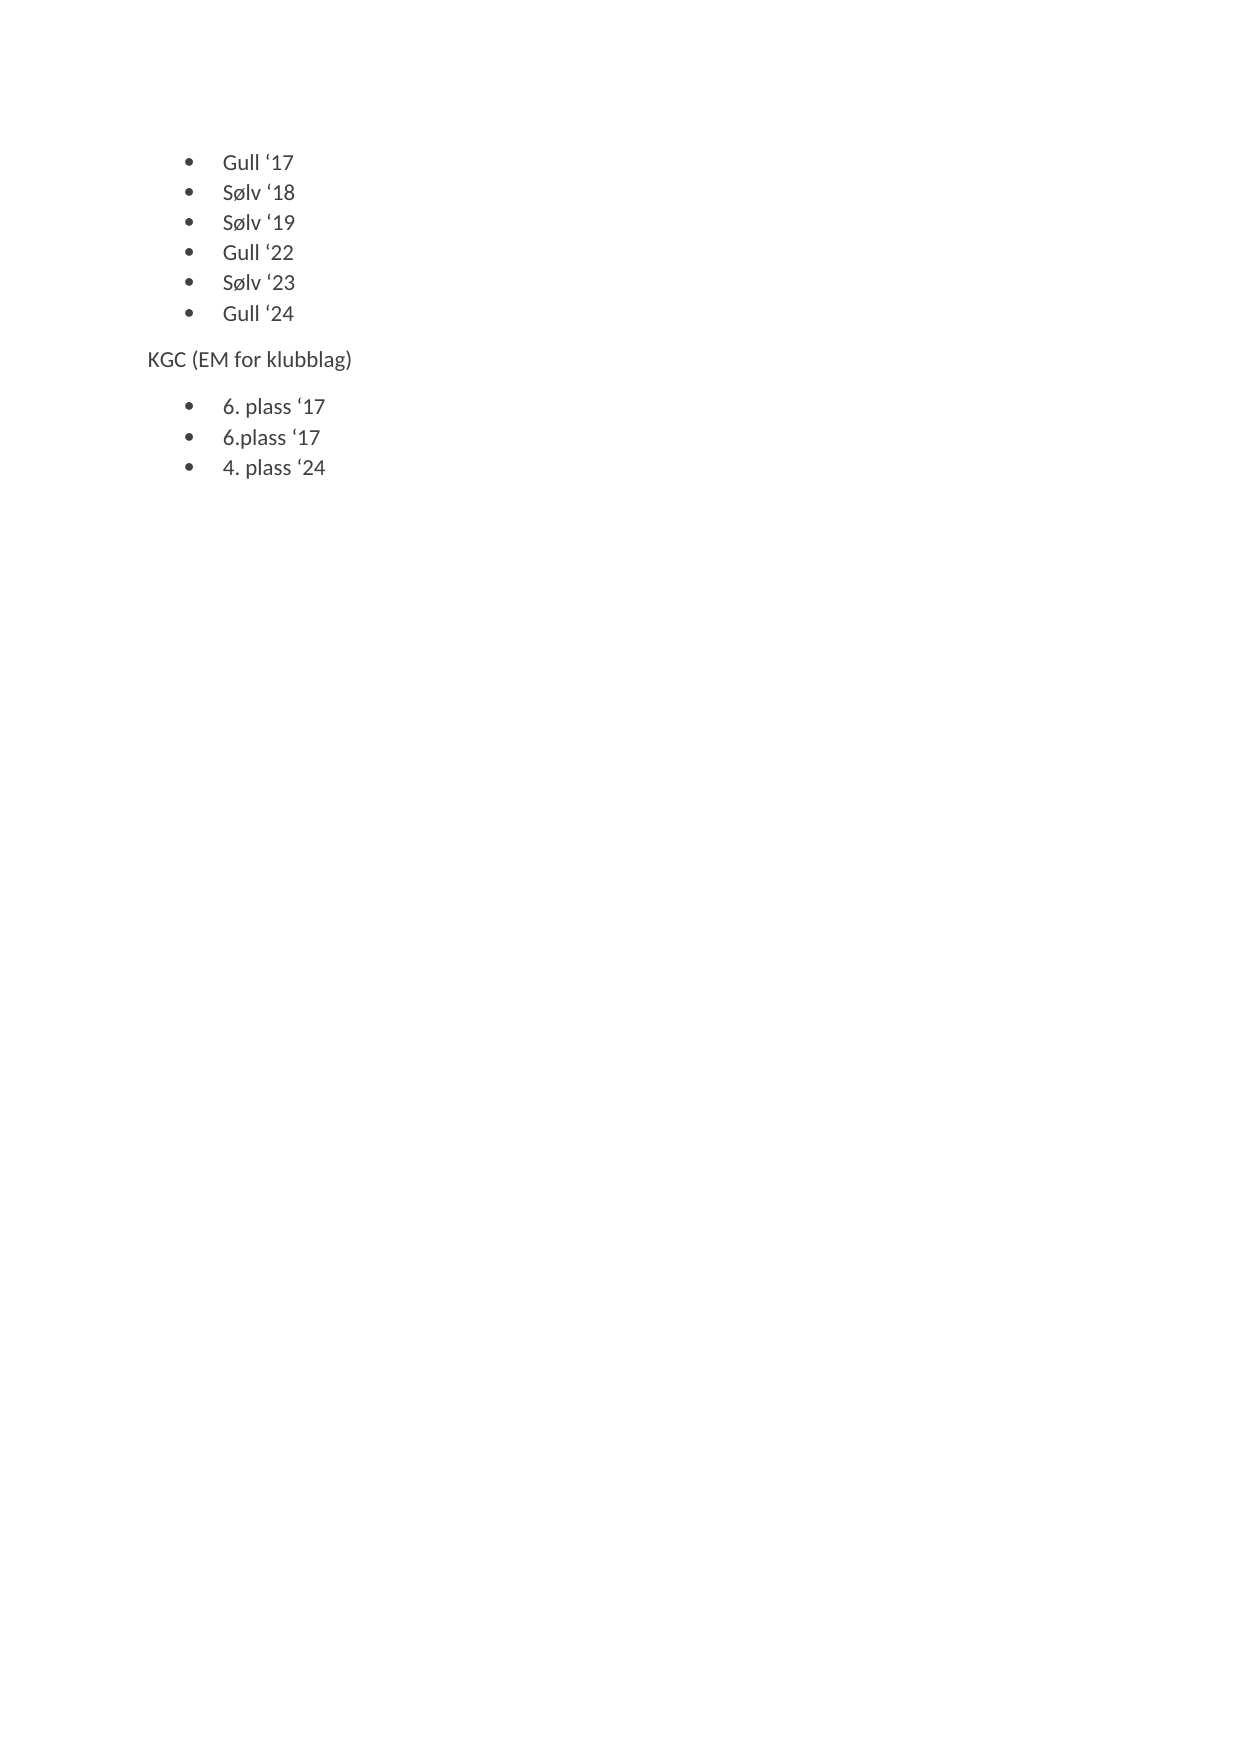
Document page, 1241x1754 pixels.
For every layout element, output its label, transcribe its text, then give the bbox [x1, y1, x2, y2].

list Gull ‘17 [185, 148, 1093, 176]
list Sølv ‘19 [185, 208, 1093, 236]
list 4. plass ‘24 [185, 453, 1093, 481]
list 6.plass ‘17 [185, 423, 1093, 451]
list Sølv ‘18 [185, 178, 1093, 206]
list 6. plass ‘17 [185, 392, 1093, 420]
list Gull ‘22 [185, 238, 1093, 266]
list Sølv ‘23 [185, 268, 1093, 296]
list Gull ‘24 [185, 299, 1093, 327]
text KGC (EM for klubblag) [148, 346, 1093, 373]
